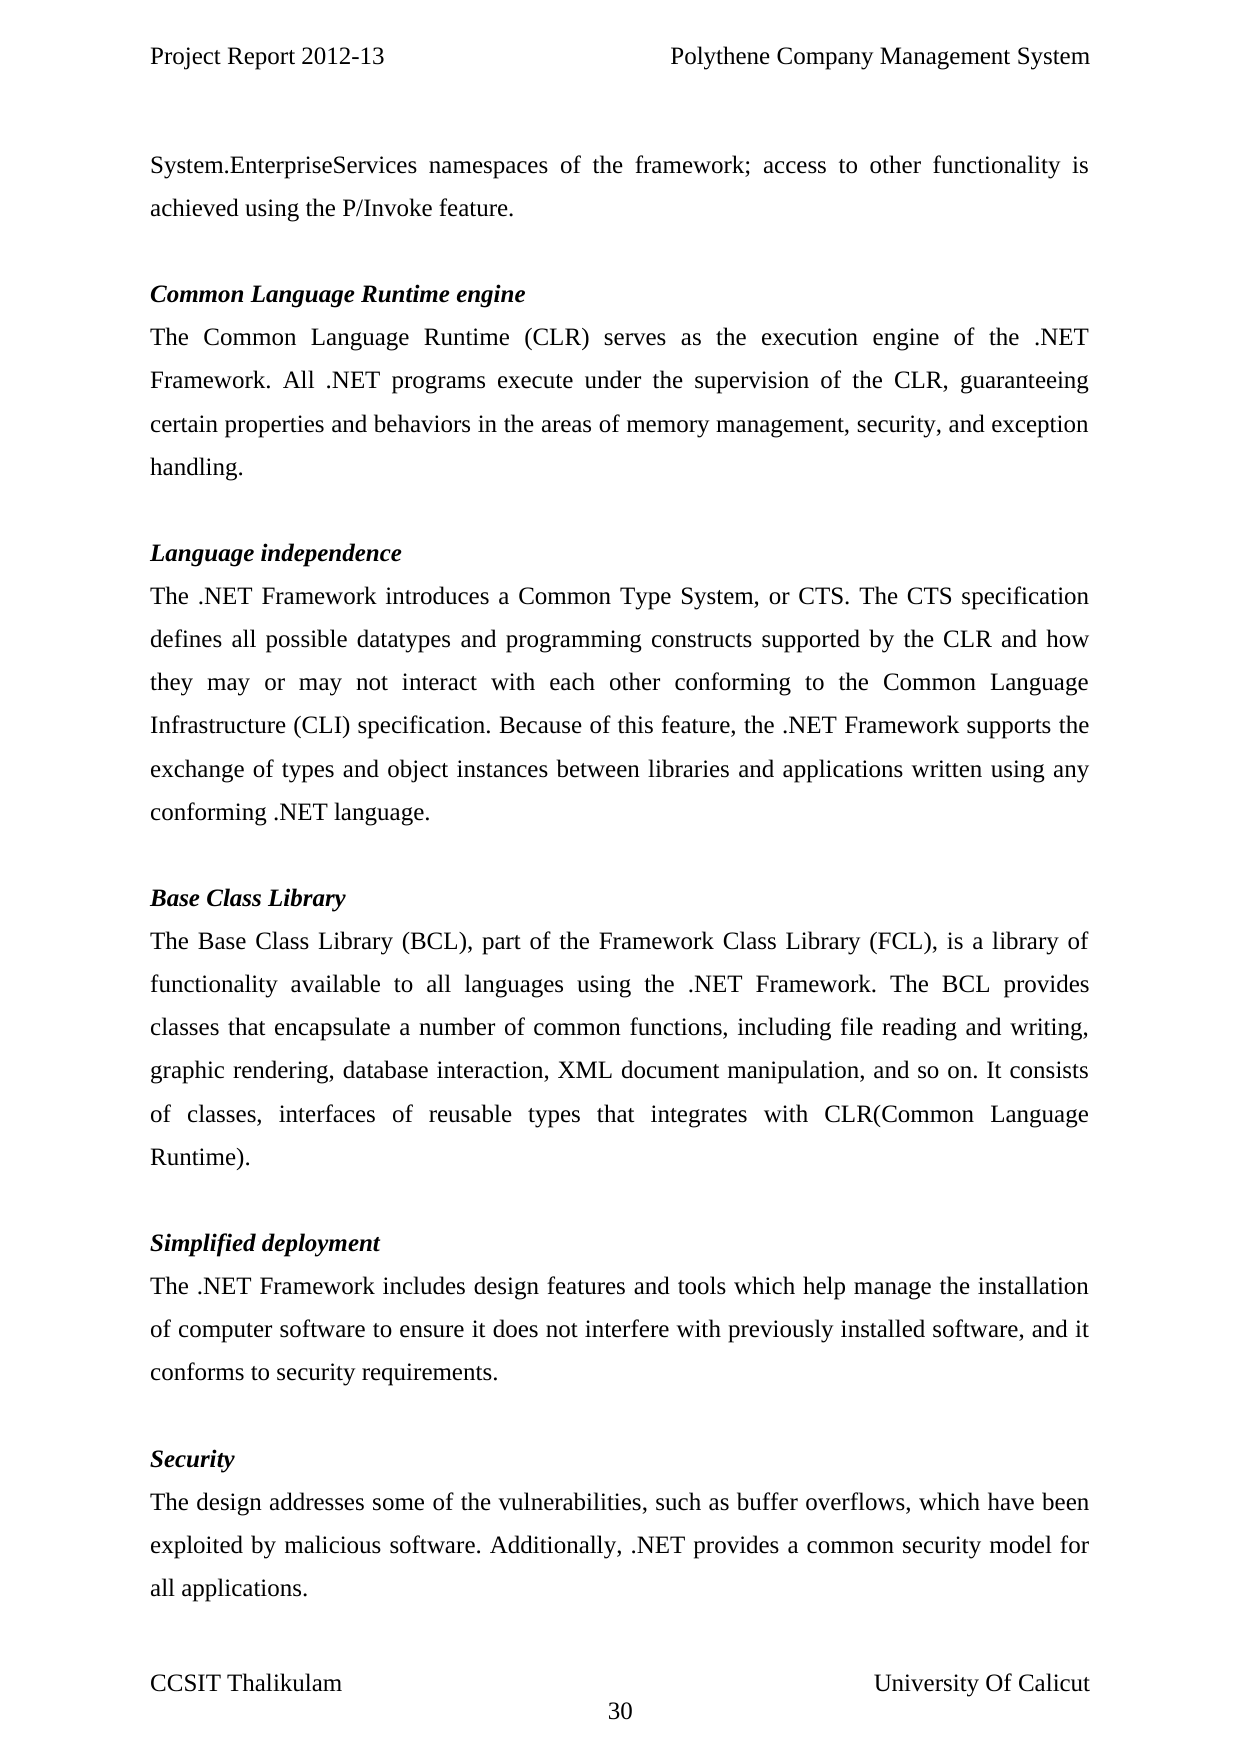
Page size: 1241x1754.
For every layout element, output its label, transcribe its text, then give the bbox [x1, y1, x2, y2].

text The Base Class Library (BCL), part of the Framework Class Library (FCL), is a library of functionality available to all languages using the .NET Framework. The BCL provides classes that encapsulate a number of common functions, including file reading and writing, graphic rendering, database interaction, XML document manipulation, and so on. It consists of classes, interfaces of reusable types that integrates with CLR(Common Language Runtime). [150, 926, 1090, 1171]
text The .NET Framework introduces a Common Type System, or CTS. The CTS specification defines all possible datatypes and programming constructs supported by the CLR and how they may or may not interact with each other conforming to the Common Language Infrastructure (CLI) specification. Because of this feature, the .NET Framework supports the exchange of types and object instances between libraries and applications written using any conforming .NET language. [150, 581, 1090, 826]
text Base Class Library [150, 883, 1090, 912]
text Language independence [150, 538, 1090, 567]
text The Common Language Runtime (CLR) serves as the execution engine of the .NET Framework. All .NET programs execute under the supervision of the CLR, guaranteeing certain properties and behaviors in the areas of memory management, security, and exception handling. [150, 322, 1090, 481]
text The design addresses some of the vulnerabilities, such as buffer overflows, which have been exploited by malicious software. Additionally, .NET provides a common security model for all applications. [150, 1487, 1090, 1602]
text Security [150, 1444, 1090, 1472]
text The .NET Framework includes design features and tools which help manage the installation of computer software to ensure it does not interfere with previously installed software, and it conforms to security requirements. [150, 1271, 1090, 1386]
text Simplified deployment [150, 1228, 1090, 1257]
text Common Language Runtime engine [150, 279, 1090, 308]
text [150, 150, 1090, 222]
